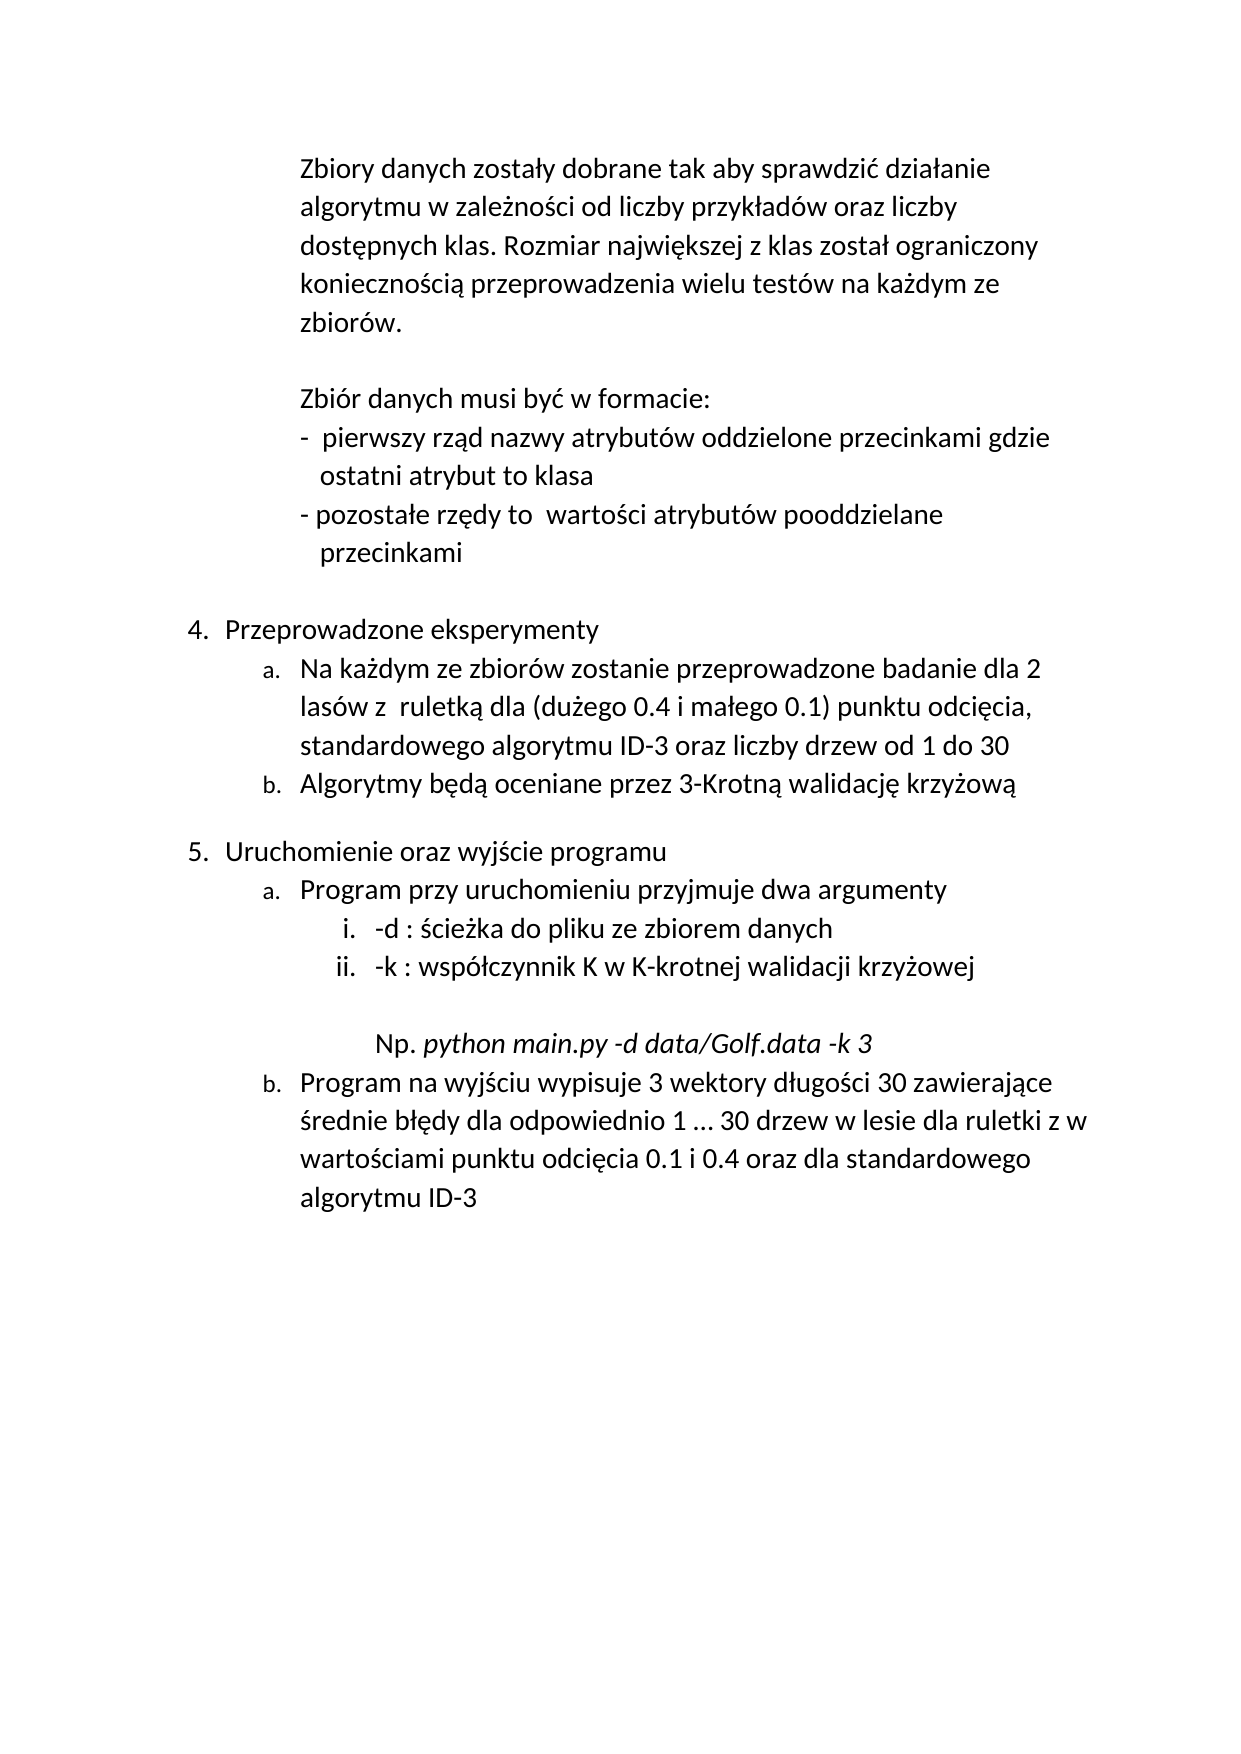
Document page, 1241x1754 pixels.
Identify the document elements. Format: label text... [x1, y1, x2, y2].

list -d : ścieżka do pliku ze zbiorem danych [356, 910, 1090, 946]
list Na każdym ze zbiorów zostanie przeprowadzone badanie dla 2 lasów z ruletką dla (dużego 0.4 i małego 0.1) punktu odcięcia, standardowego algorytmu ID-3 oraz liczby drzew od 1 do 30 [262, 650, 1090, 762]
list Uruchomienie oraz wyjście programu [187, 833, 1090, 869]
list Przeprowadzone eksperymenty [187, 611, 1090, 647]
list -k : współczynnik K w K-krotnej walidacji krzyżowej Np. python main.py -d data/Golf.data -k 3 [356, 948, 1090, 1061]
list Zbiory danych zostały dobrane tak aby sprawdzić działanie algorytmu w zależności od liczby przykładów oraz liczby dostępnych klas. Rozmiar największej z klas został ograniczony koniecznością przeprowadzenia wielu testów na każdym ze zbiorów. Zbiór danych musi być w formacie: - pierwszy rząd nazwy atrybutów oddzielone przecinkami gdzie ostatni atrybut to klasa - pozostałe rzędy to wartości atrybutów pooddzielane przecinkami [300, 150, 1090, 570]
list Algorytmy będą oceniane przez 3-Krotną walidację krzyżową [262, 765, 1090, 831]
list Program przy uruchomieniu przyjmuje dwa argumenty [262, 871, 1090, 907]
list Program na wyjściu wypisuje 3 wektory długości 30 zawierające średnie błędy dla odpowiednio 1 … 30 drzew w lesie dla ruletki z w wartościami punktu odcięcia 0.1 i 0.4 oraz dla standardowego algorytmu ID-3 [262, 1064, 1090, 1475]
